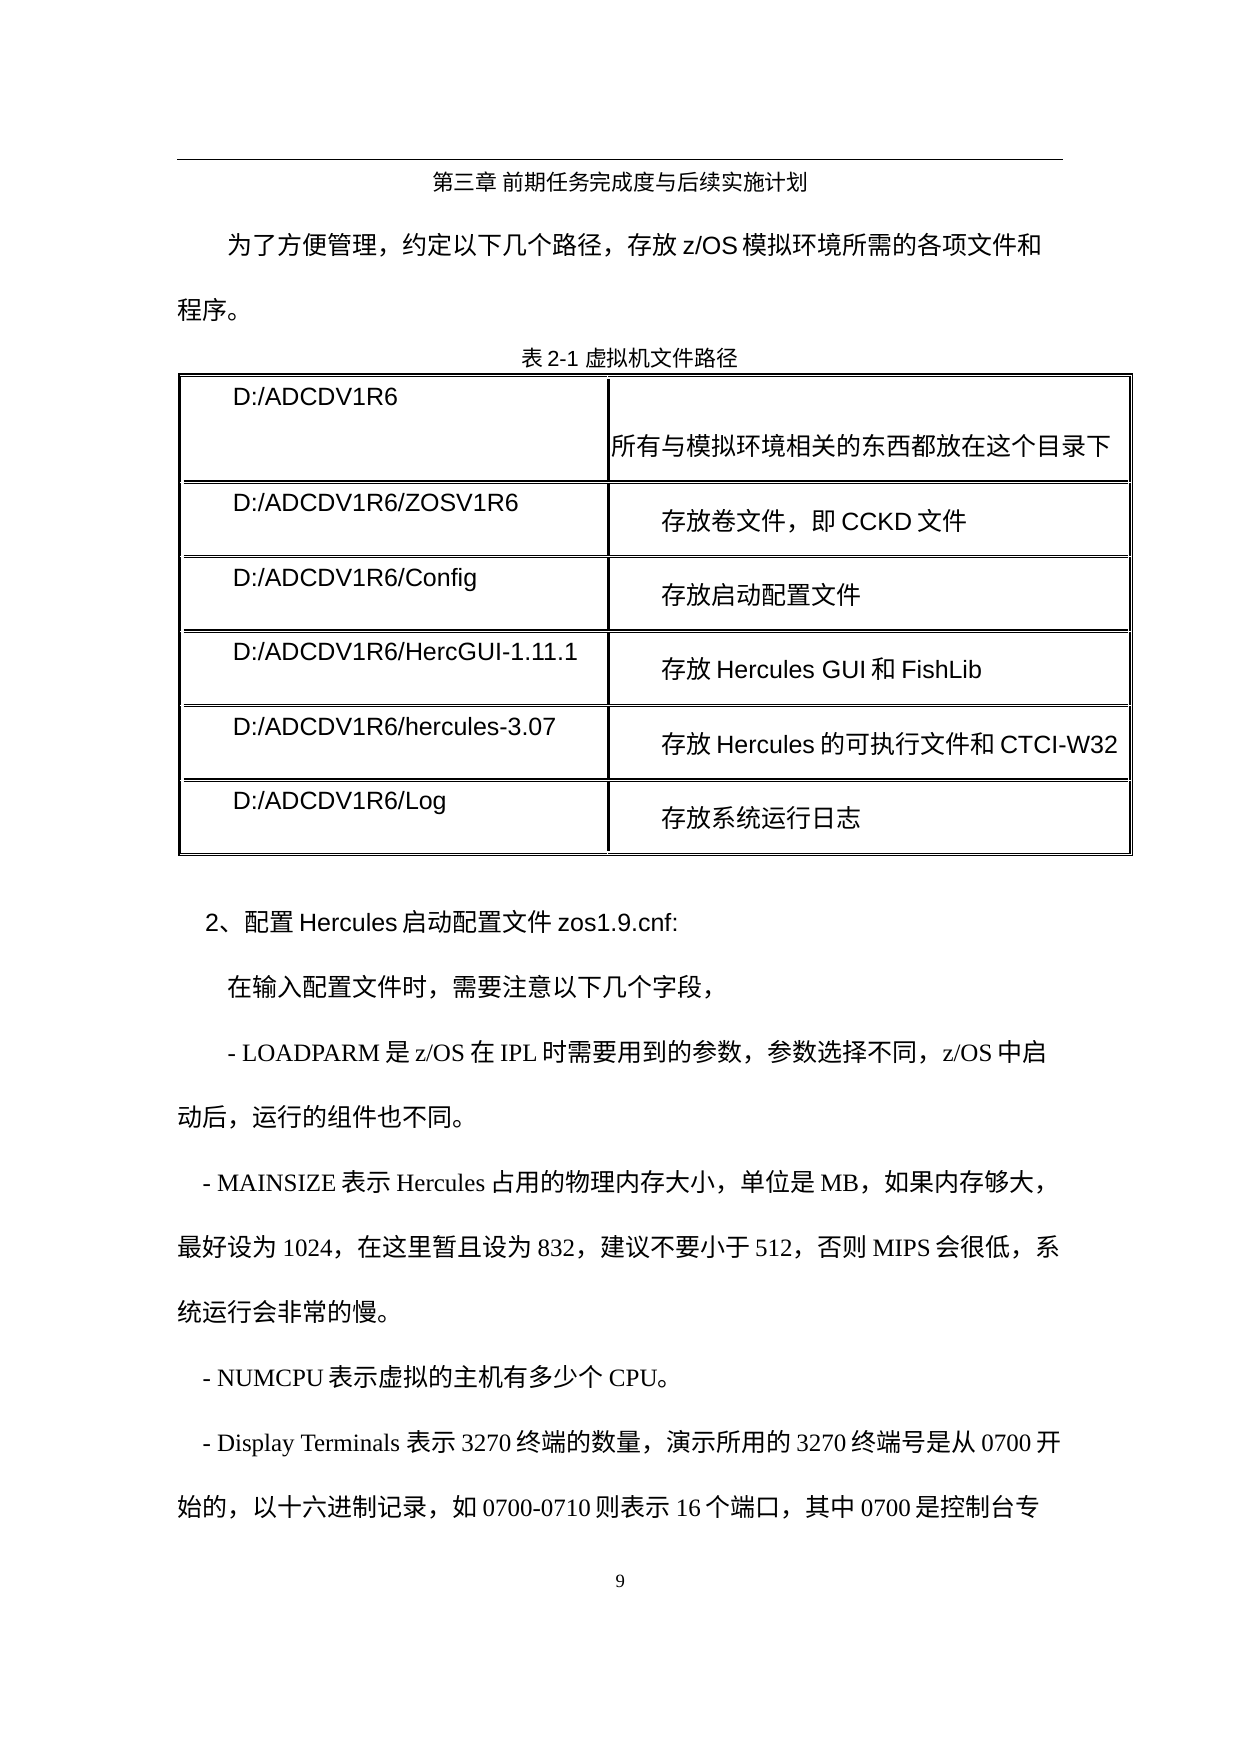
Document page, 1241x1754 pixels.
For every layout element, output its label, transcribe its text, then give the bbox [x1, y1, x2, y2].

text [177, 1018, 1063, 1538]
table_cell 存放卷文件，即CCKD文件 [610, 480, 1130, 555]
table_cell 存放启动配置文件 [608, 555, 1131, 629]
text 2、配置Hercules启动配置文件zos1.9.cnf: [177, 888, 1063, 953]
table_cell 存放Hercules的可执行文件和CTCI-W32 [608, 704, 1131, 778]
text 表2-1 虚拟机文件路径 [177, 341, 1063, 373]
text 在输入配置文件时，需要注意以下几个字段， [177, 953, 1063, 1018]
table_cell D:/ADCDV1R6/HercGUI-1.11.1 [181, 629, 607, 704]
table_cell 存放Hercules GUI和FishLib [610, 629, 1130, 704]
table_cell D:/ADCDV1R6/ZOSV1R6 [181, 480, 607, 555]
table_cell D:/ADCDV1R6/hercules-3.07 [180, 704, 608, 778]
text 为了方便管理，约定以下几个路径，存放z/OS模拟环境所需的各项文件和程序。 [177, 211, 1063, 341]
table_cell D:/ADCDV1R6/Log [181, 778, 608, 853]
table_header D:/ADCDV1R6 [181, 375, 608, 480]
table_cell 存放系统运行日志 [608, 778, 1130, 853]
table_header 所有与模拟环境相关的东西都放在这个目录下 [608, 377, 1129, 480]
table_cell D:/ADCDV1R6/Config [180, 555, 608, 629]
